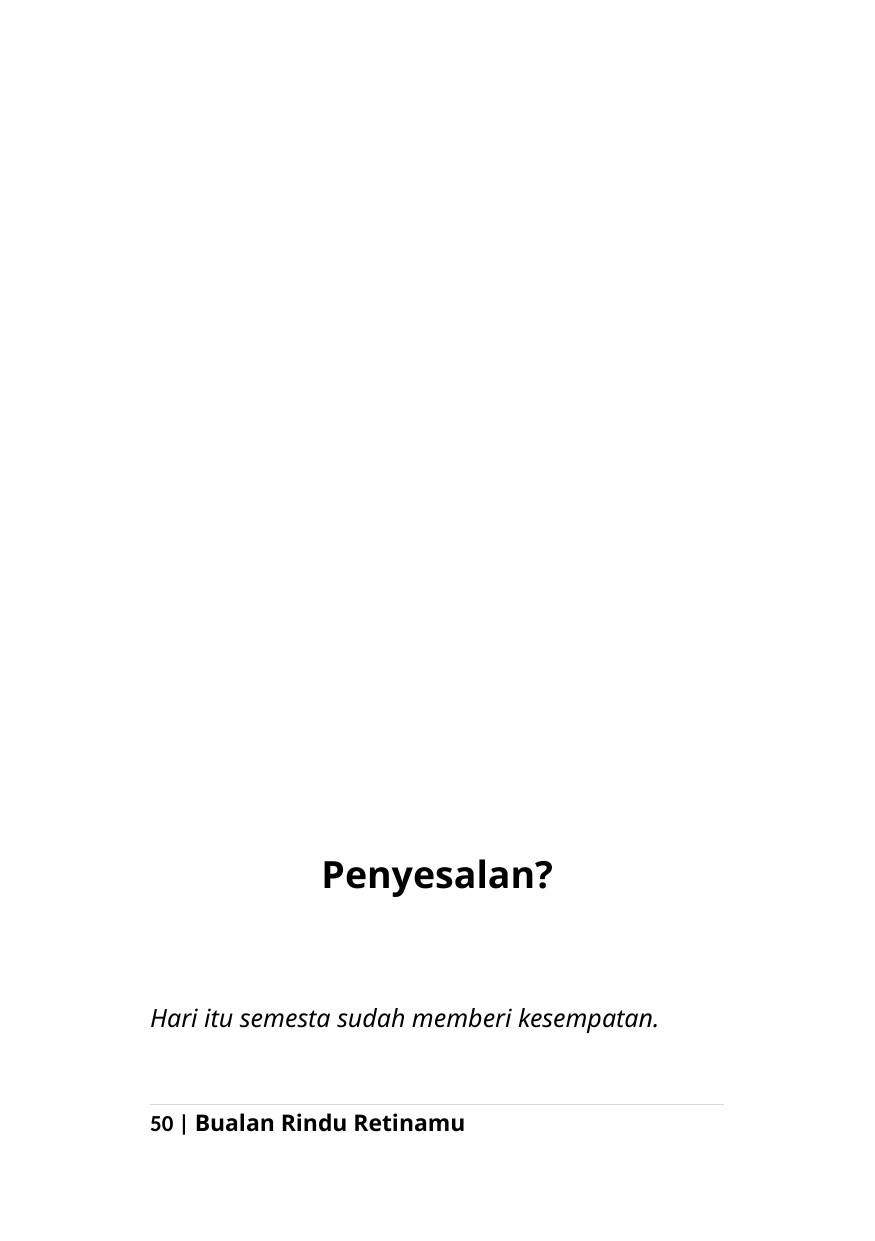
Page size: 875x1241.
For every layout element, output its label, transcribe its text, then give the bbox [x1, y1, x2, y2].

text Penyesalan? [150, 848, 724, 899]
text Hari itu semesta sudah memberi kesempatan. [150, 1001, 724, 1034]
